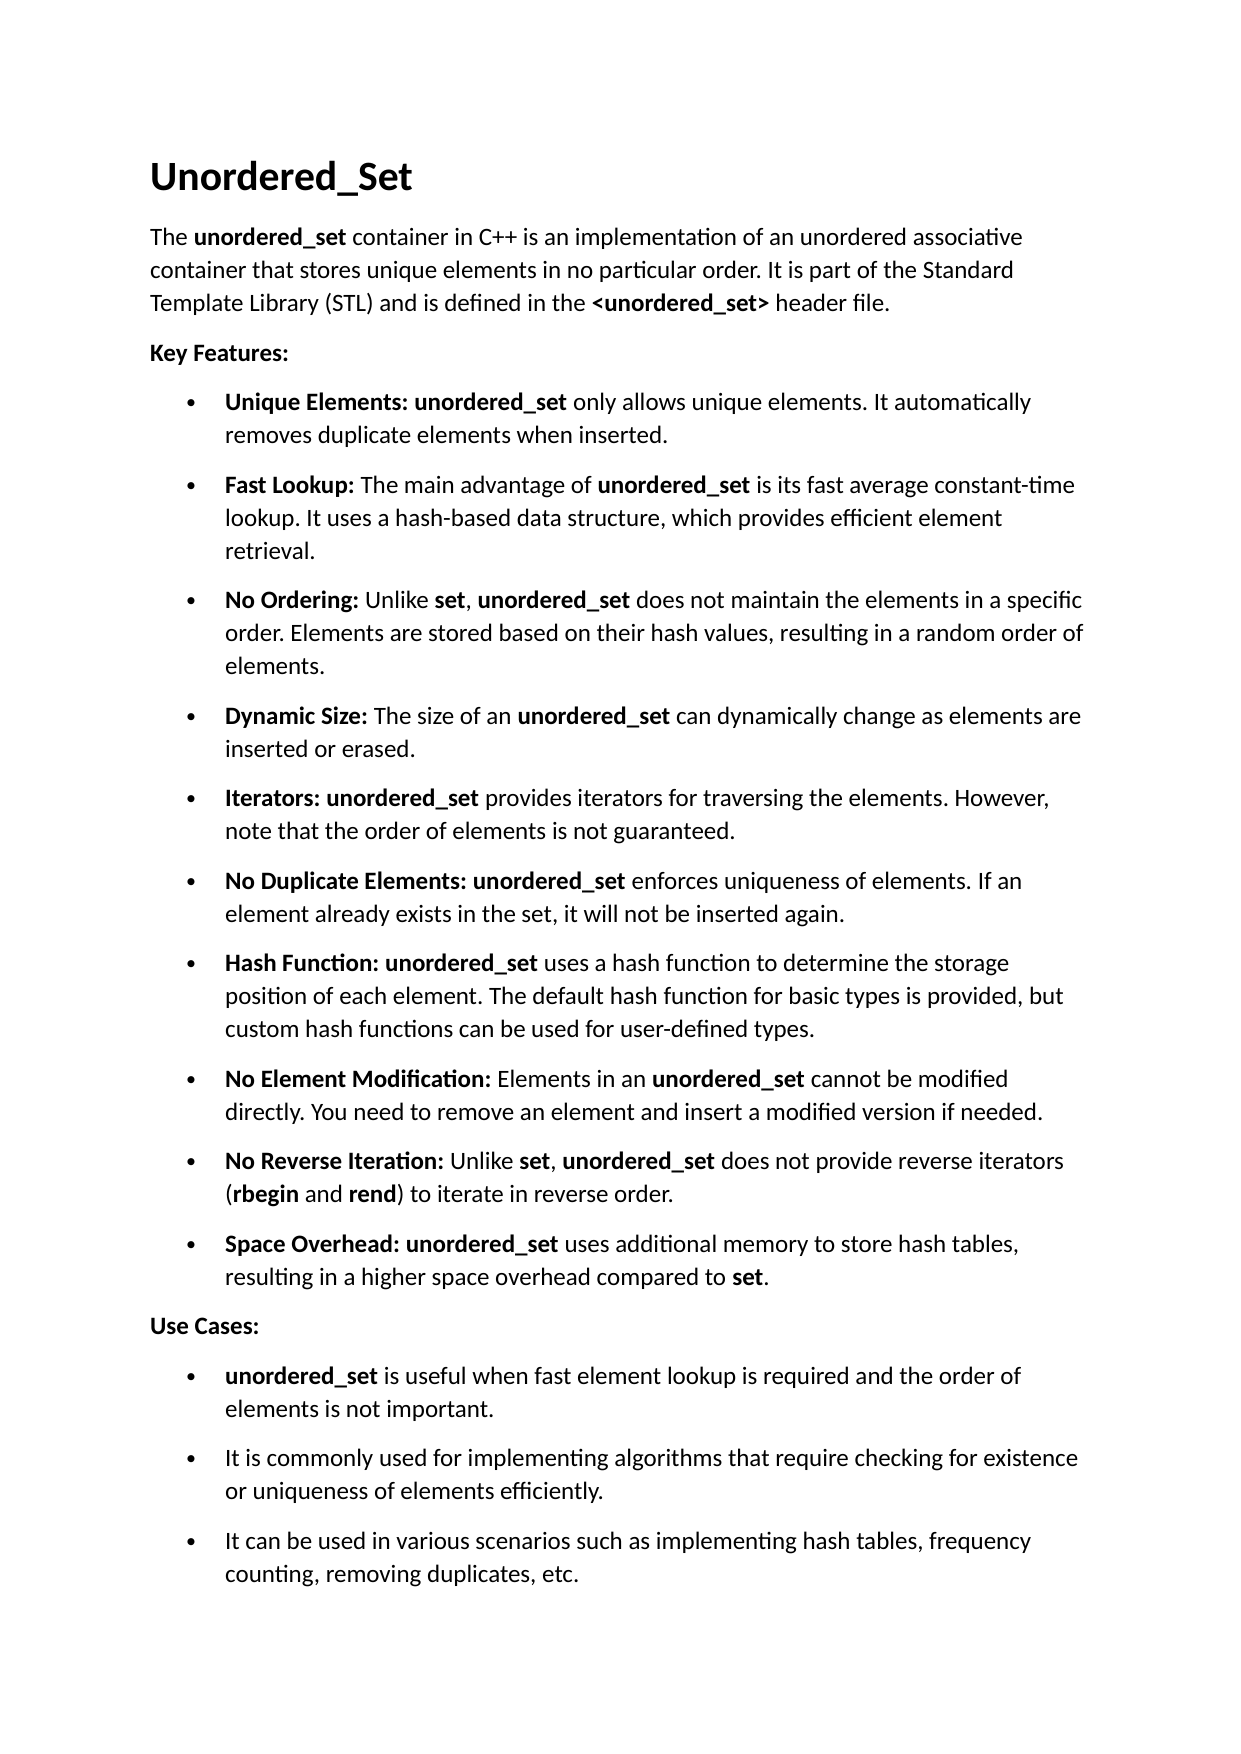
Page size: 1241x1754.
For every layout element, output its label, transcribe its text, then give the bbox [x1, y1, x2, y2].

list No Element Modification: Elements in an unordered_set cannot be modified directly. You need to remove an element and insert a modified version if needed. [187, 1063, 1090, 1126]
list No Duplicate Elements: unordered_set enforces uniqueness of elements. If an element already exists in the set, it will not be inserted again. [187, 865, 1090, 928]
list It is commonly used for implementing algorithms that require checking for existence or uniqueness of elements efficiently. [187, 1442, 1090, 1506]
list Unique Elements: unordered_set only allows unique elements. It automatically removes duplicate elements when inserted. [187, 387, 1090, 450]
list unordered_set is useful when fast element lookup is required and the order of elements is not important. [187, 1360, 1090, 1423]
text Key Features: [150, 337, 1090, 367]
list Dynamic Size: The size of an unordered_set can dynamically change as elements are inserted or erased. [187, 700, 1090, 763]
list No Ordering: Unlike set, unordered_set does not maintain the elements in a specific order. Elements are stored based on their hash values, resulting in a random order of elements. [187, 584, 1090, 681]
list Iterators: unordered_set provides iterators for traversing the elements. However, note that the order of elements is not guaranteed. [187, 782, 1090, 846]
list Hash Function: unordered_set uses a hash function to determine the storage position of each element. The default hash function for basic types is provided, but custom hash functions can be used for user-defined types. [187, 947, 1090, 1044]
text The unordered_set container in C++ is an implementation of an unordered associative container that stores unique elements in no particular order. It is part of the Standard Template Library (STL) and is defined in the <unordered_set> header file. [150, 222, 1090, 318]
list It can be used in various scenarios such as implementing hash tables, frequency counting, removing duplicates, etc. [187, 1525, 1090, 1588]
list No Reverse Iteration: Unlike set, unordered_set does not provide reverse iterators (rbegin and rend) to iterate in reverse order. [187, 1145, 1090, 1209]
text Unordered_Set [150, 150, 1090, 201]
list Fast Lookup: The main advantage of unordered_set is its fast average constant-time lookup. It uses a hash-based data structure, which provides efficient element retrieval. [187, 469, 1090, 565]
text Use Cases: [150, 1310, 1090, 1341]
list Space Overhead: unordered_set uses additional memory to store hash tables, resulting in a higher space overhead compared to set. [187, 1228, 1090, 1291]
